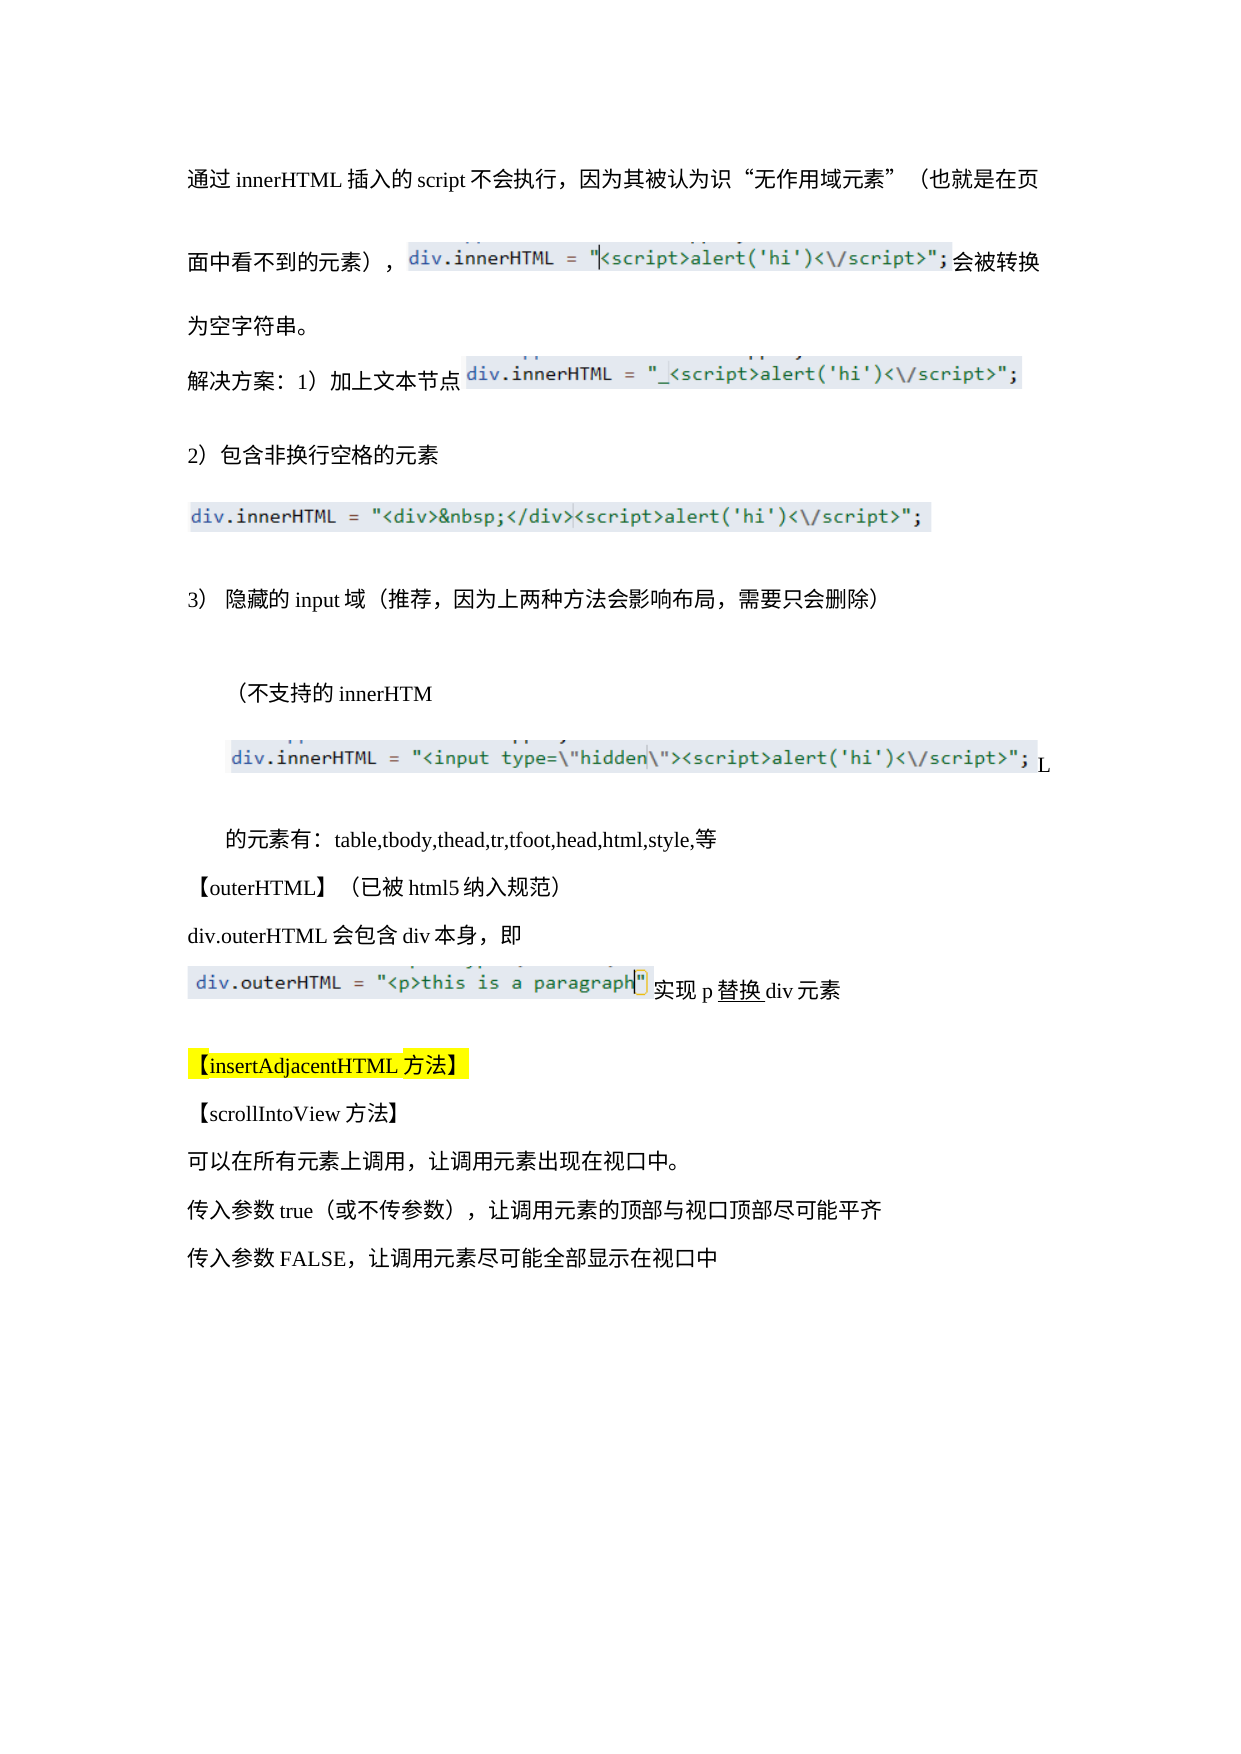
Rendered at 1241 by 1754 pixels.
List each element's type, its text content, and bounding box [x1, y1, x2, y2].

picture [187, 966, 654, 999]
list 【scrollIntoView方法】 [187, 1096, 1053, 1128]
picture [187, 502, 932, 532]
picture [406, 242, 953, 271]
list 【outerHTML】（已被html5纳入规范） [187, 870, 1053, 902]
list （不支持的innerHTML的元素有：table,tbody,thead,tr,tfoot,head,html,style,等 [225, 675, 1053, 854]
list 隐藏的input域（推荐，因为上两种方法会影响布局，需要只会删除） [187, 582, 1053, 614]
list 【insertAdjacentHTML方法】 [187, 1047, 1053, 1080]
list 可以在所有元素上调用，让调用元素出现在视口中。 [187, 1144, 1053, 1176]
picture [461, 356, 1023, 389]
picture [225, 740, 1038, 773]
list 传入参数true（或不传参数），让调用元素的顶部与视口顶部尽可能平齐 [187, 1192, 1053, 1225]
list 传入参数FALSE，让调用元素尽可能全部显示在视口中 [187, 1241, 1053, 1273]
text 通过innerHTML插入的script不会执行，因为其被认为识“无作用域元素”（也就是在页面中看不到的元素），会被转换为空字符串。 [187, 162, 1053, 341]
text 2）包含非换行空格的元素 [187, 437, 1053, 567]
list div.outerHTML会包含div本身，即 [187, 918, 1053, 951]
